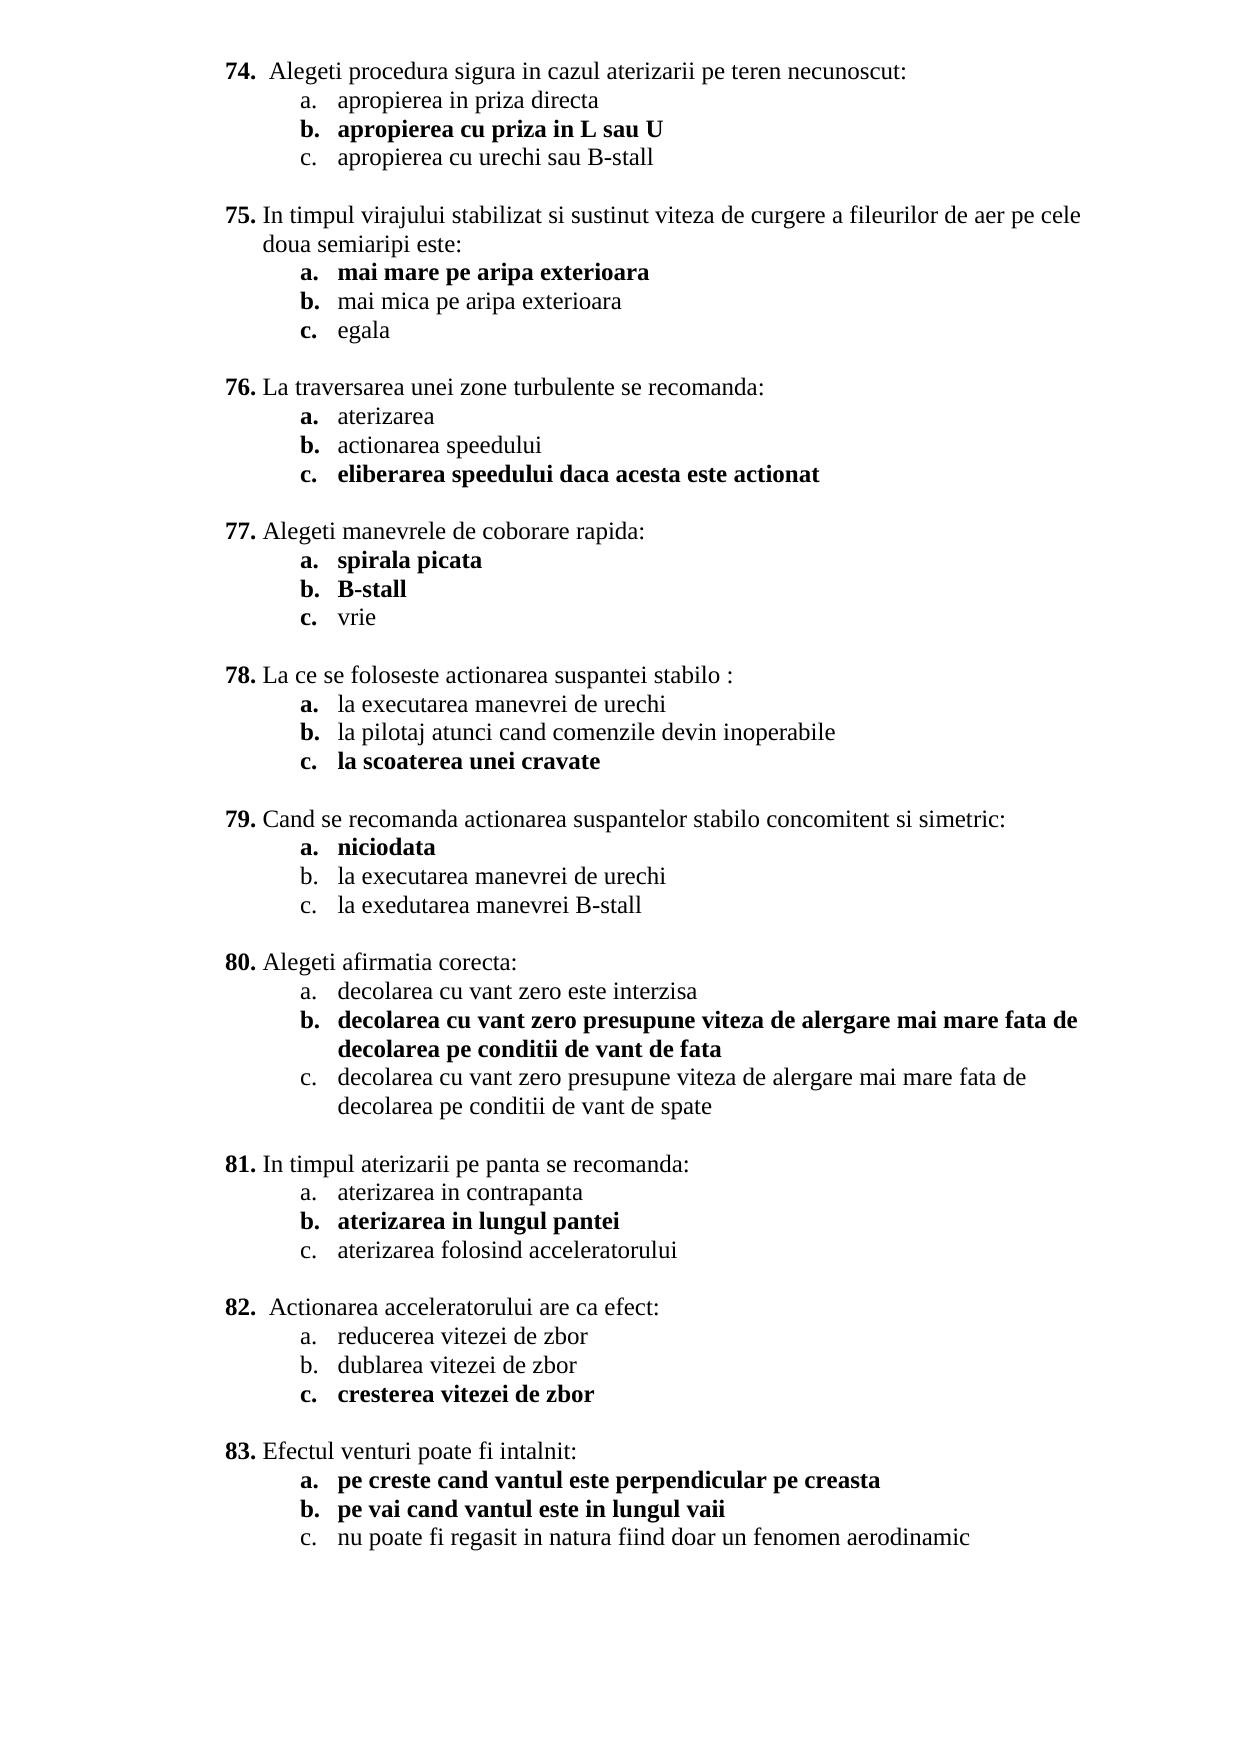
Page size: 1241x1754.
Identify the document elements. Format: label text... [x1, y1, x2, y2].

list aterizarea in lungul pantei [300, 1206, 1125, 1235]
list pe creste cand vantul este perpendicular pe creasta [300, 1465, 1125, 1494]
list pe vai cand vantul este in lungul vaii [300, 1494, 1125, 1522]
list la exedutarea manevrei B-stall [300, 890, 1125, 919]
list decolarea cu vant zero presupune viteza de alergare mai mare fata de decolarea pe conditii de vant de spate [300, 1062, 1125, 1120]
list la pilotaj atunci cand comenzile devin inoperabile [300, 717, 1125, 746]
list nu poate fi regasit in natura fiind doar un fenomen aerodinamic [300, 1522, 1125, 1551]
list La traversarea unei zone turbulente se recomanda: [225, 372, 1125, 401]
list dublarea vitezei de zbor [300, 1350, 1125, 1379]
list vrie [300, 602, 1125, 631]
list eliberarea speedului daca acesta este actionat [300, 459, 1125, 487]
list Actionarea acceleratorului are ca efect: [225, 1292, 1125, 1321]
list mai mica pe aripa exterioara [300, 286, 1125, 315]
list Alegeti manevrele de coborare rapida: [225, 516, 1125, 545]
list apropierea cu priza in L sau U [300, 114, 1125, 142]
list In timpul virajului stabilizat si sustinut viteza de curgere a fileurilor de aer pe cele doua semiaripi este: [225, 200, 1125, 257]
list decolarea cu vant zero presupune viteza de alergare mai mare fata de decolarea pe conditii de vant de fata [300, 1005, 1125, 1062]
list niciodata [300, 832, 1125, 861]
list Alegeti afirmatia corecta: [225, 947, 1125, 976]
list aterizarea folosind acceleratorului [300, 1235, 1125, 1264]
list In timpul aterizarii pe panta se recomanda: [225, 1149, 1125, 1177]
list actionarea speedului [300, 430, 1125, 459]
list aterizarea [300, 401, 1125, 430]
list reducerea vitezei de zbor [300, 1321, 1125, 1350]
list egala [300, 315, 1125, 344]
list Efectul venturi poate fi intalnit: [225, 1436, 1125, 1465]
list La ce se foloseste actionarea suspantei stabilo : [225, 660, 1125, 689]
list la executarea manevrei de urechi [300, 689, 1125, 717]
list Alegeti procedura sigura in cazul aterizarii pe teren necunoscut: [225, 56, 1125, 85]
list apropierea in priza directa [300, 85, 1125, 114]
list la executarea manevrei de urechi [300, 861, 1125, 890]
list decolarea cu vant zero este interzisa [300, 976, 1125, 1005]
list cresterea vitezei de zbor [300, 1379, 1125, 1407]
list aterizarea in contrapanta [300, 1177, 1125, 1206]
list Cand se recomanda actionarea suspantelor stabilo concomitent si simetric: [225, 804, 1125, 832]
list apropierea cu urechi sau B-stall [300, 142, 1125, 171]
list la scoaterea unei cravate [300, 746, 1125, 775]
list spirala picata [300, 545, 1125, 574]
list mai mare pe aripa exterioara [300, 257, 1125, 286]
list B-stall [300, 574, 1125, 602]
